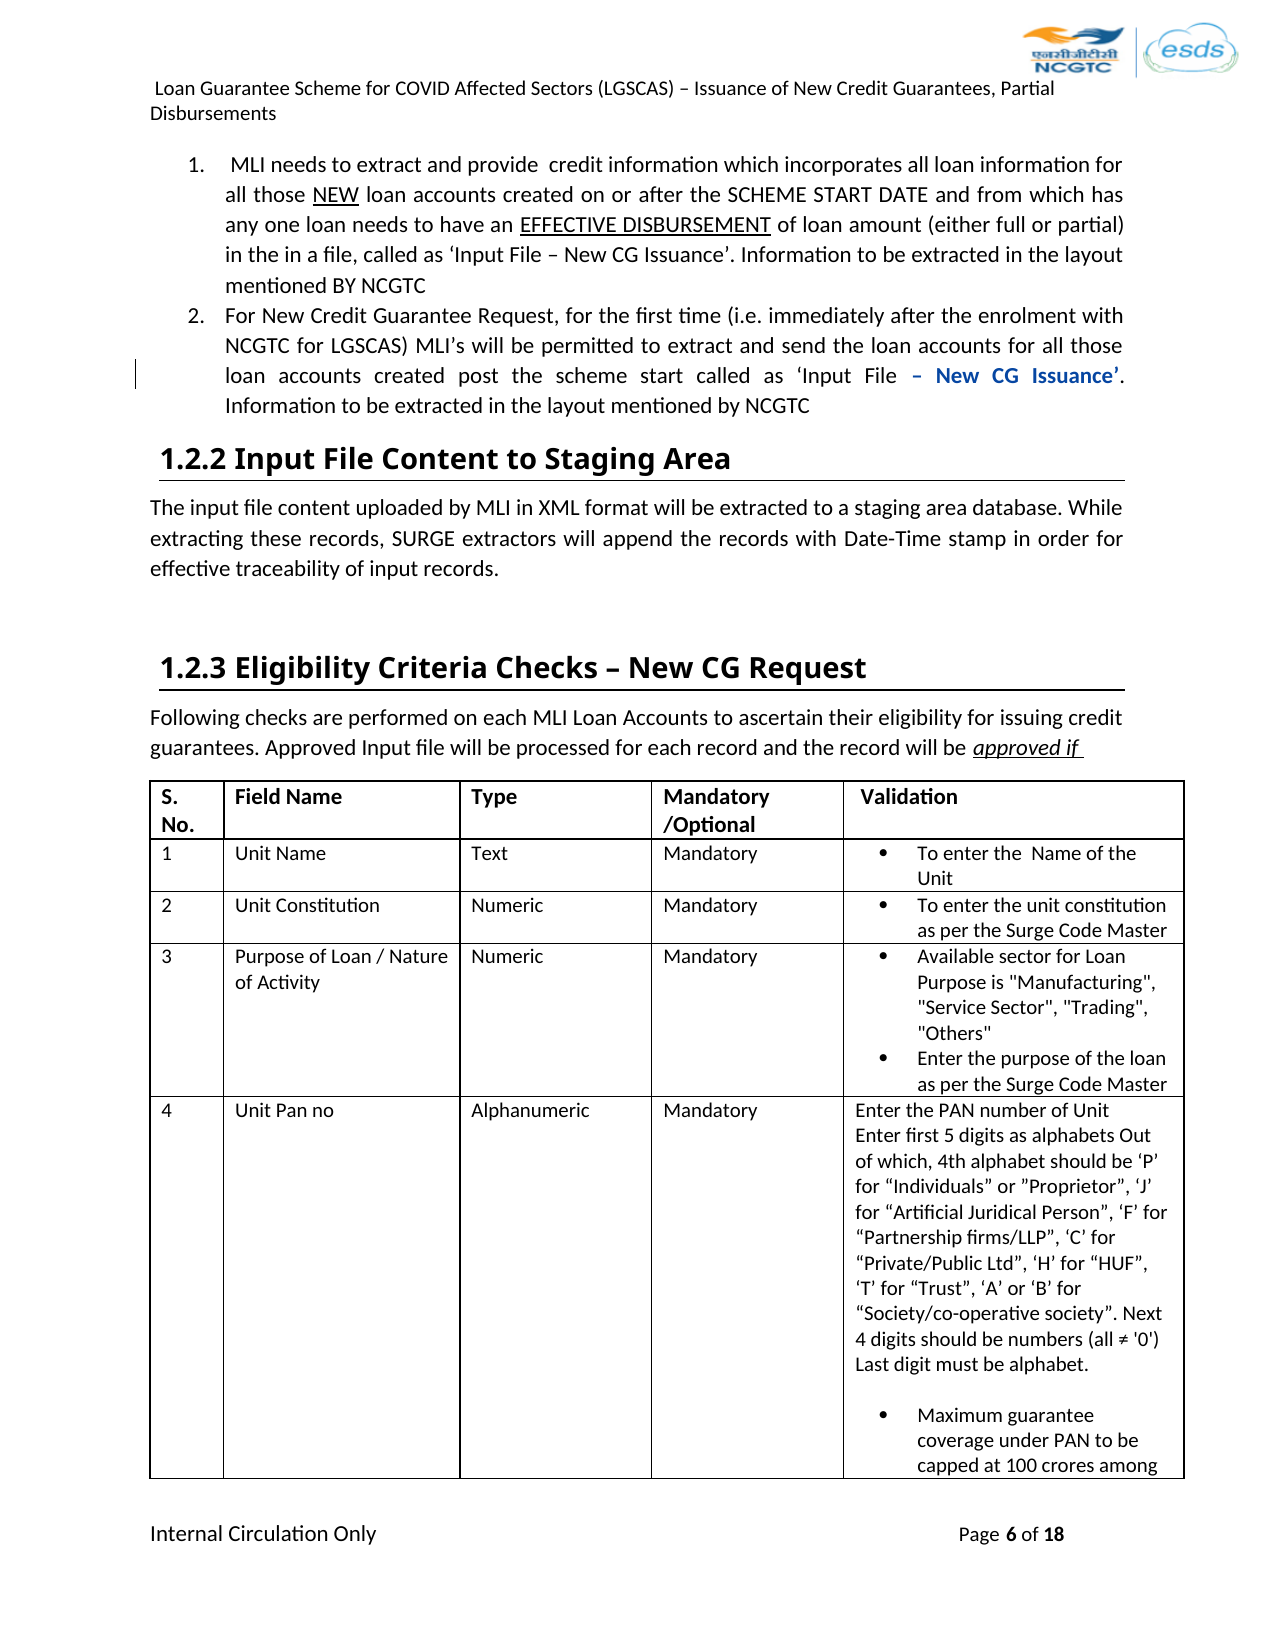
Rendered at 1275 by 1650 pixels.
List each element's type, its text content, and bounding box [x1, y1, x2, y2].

table_header Field Name [225, 782, 459, 838]
table_cell Text [461, 840, 651, 891]
table_cell 4 [151, 1097, 223, 1478]
list For New Credit Guarantee Request, for the first time (i.e. immediately after the enrolment with NCGTC for LGSCAS) MLI’s will be permitted to extract and send the loan accounts for all those loan accounts created post the scheme start called as ‘Input File – New CG Issuance’. Information to be extracted in the layout mentioned by NCGTC [187, 301, 1125, 420]
text The input file content uploaded by MLI in XML format will be extracted to a staging area database. While extracting these records, SURGE extractors will append the records with Date-Time stamp in order for effective traceability of input records. [150, 493, 1125, 582]
table_header Validation [844, 782, 1183, 838]
table_cell 2 [151, 892, 223, 943]
table_cell Mandatory [652, 840, 843, 891]
table_cell Unit Name [224, 840, 459, 891]
table_cell Available sector for Loan Purpose is "Manufacturing", "Service Sector", "Trading", "Others" Enter the purpose of the loan as per the Surge Code Master [844, 944, 1183, 1096]
table_cell Numeric [461, 944, 651, 1096]
list MLI needs to extract and provide credit information which incorporates all loan information for all those NEW loan accounts created on or after the SCHEME START DATE and from which has any one loan needs to have an EFFECTIVE DISBURSEMENT of loan amount (either full or partial) in the in a file, called as ‘Input File – New CG Issuance’. Information to be extracted in the layout mentioned BY NCGTC [187, 150, 1125, 299]
table_cell Unit Pan no [224, 1097, 459, 1478]
picture [1017, 14, 1247, 88]
subtitle Eligibility Criteria Checks – New CG Request [159, 648, 1125, 689]
table_cell To enter the Name of the Unit [844, 840, 1183, 891]
table_cell To enter the unit constitution as per the Surge Code Master [844, 892, 1183, 943]
table_cell Mandatory [652, 1097, 843, 1478]
table_header Type [461, 782, 651, 838]
table_cell Mandatory [652, 892, 843, 943]
table_header Mandatory /Optional [652, 782, 843, 838]
table_cell Mandatory [652, 944, 843, 1096]
table_cell Alphanumeric [461, 1097, 651, 1478]
table_cell 1 [151, 840, 223, 891]
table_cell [844, 1097, 1183, 1478]
table_cell 3 [151, 944, 223, 1096]
table_header S. No. [151, 782, 223, 838]
table_cell Numeric [461, 892, 651, 943]
table_cell Unit Constitution [224, 892, 459, 943]
text Following checks are performed on each MLI Loan Accounts to ascertain their eligibility for issuing credit guarantees. Approved Input file will be processed for each record and the record will be approved if [150, 703, 1125, 761]
subtitle Input File Content to Staging Area [159, 438, 1125, 480]
table_cell Purpose of Loan / Nature of Activity [224, 944, 459, 1096]
